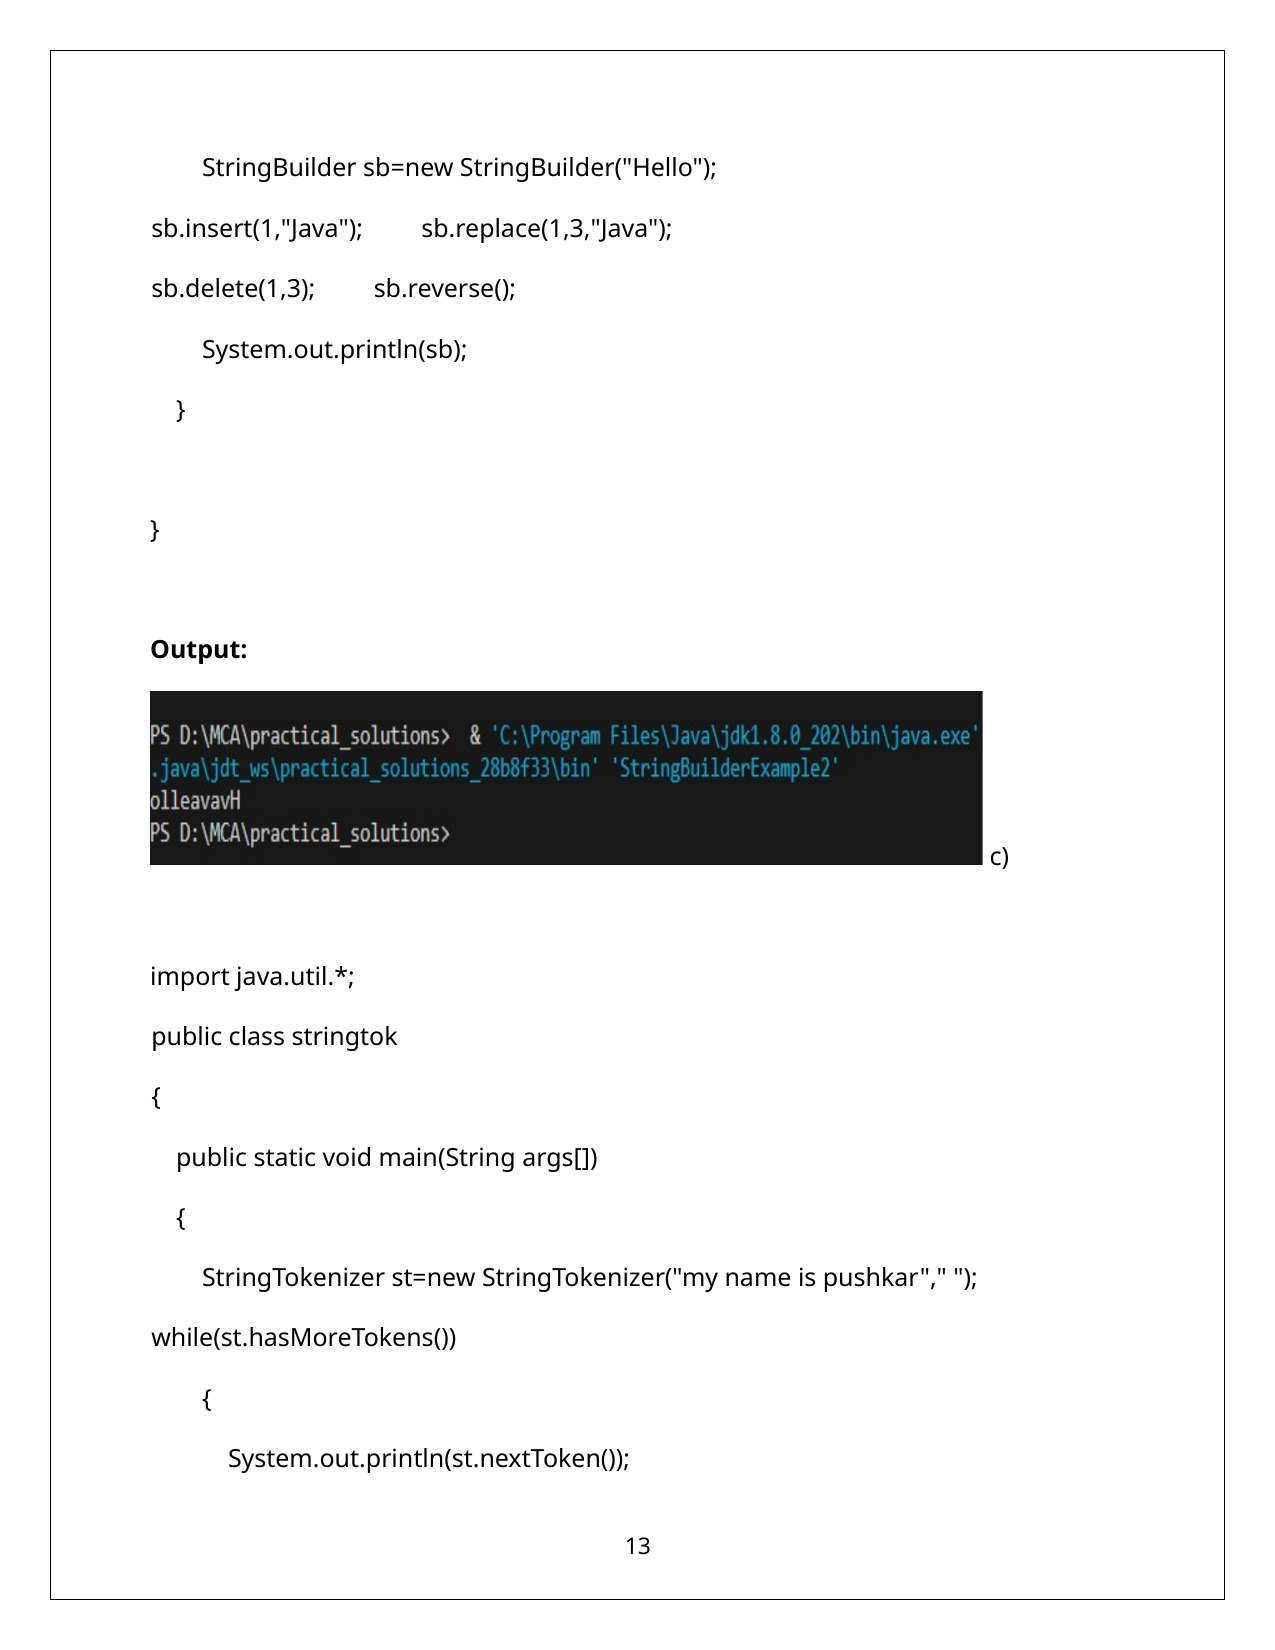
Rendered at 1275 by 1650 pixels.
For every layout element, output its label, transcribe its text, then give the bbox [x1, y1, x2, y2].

picture [150, 691, 983, 865]
text { [150, 1380, 1147, 1414]
text public static void main(String args[]) [150, 1139, 1147, 1173]
text } [150, 392, 1147, 426]
text Output: [150, 632, 1155, 666]
text import java.util.*; public class stringtok { [150, 958, 410, 1113]
text { [150, 1199, 1147, 1233]
text System.out.println(sb); [150, 332, 1147, 366]
text } [150, 512, 1147, 546]
text StringTokenizer st=new StringTokenizer("my name is pushkar"," "); while(st.hasMoreTokens()) [150, 1259, 1147, 1354]
text System.out.println(st.nextToken()); [150, 1440, 1147, 1474]
text StringBuilder sb=new StringBuilder("Hello"); sb.insert(1,"Java"); sb.replace(1,3,"Java"); sb.delete(1,3); sb.reverse(); [150, 150, 742, 305]
